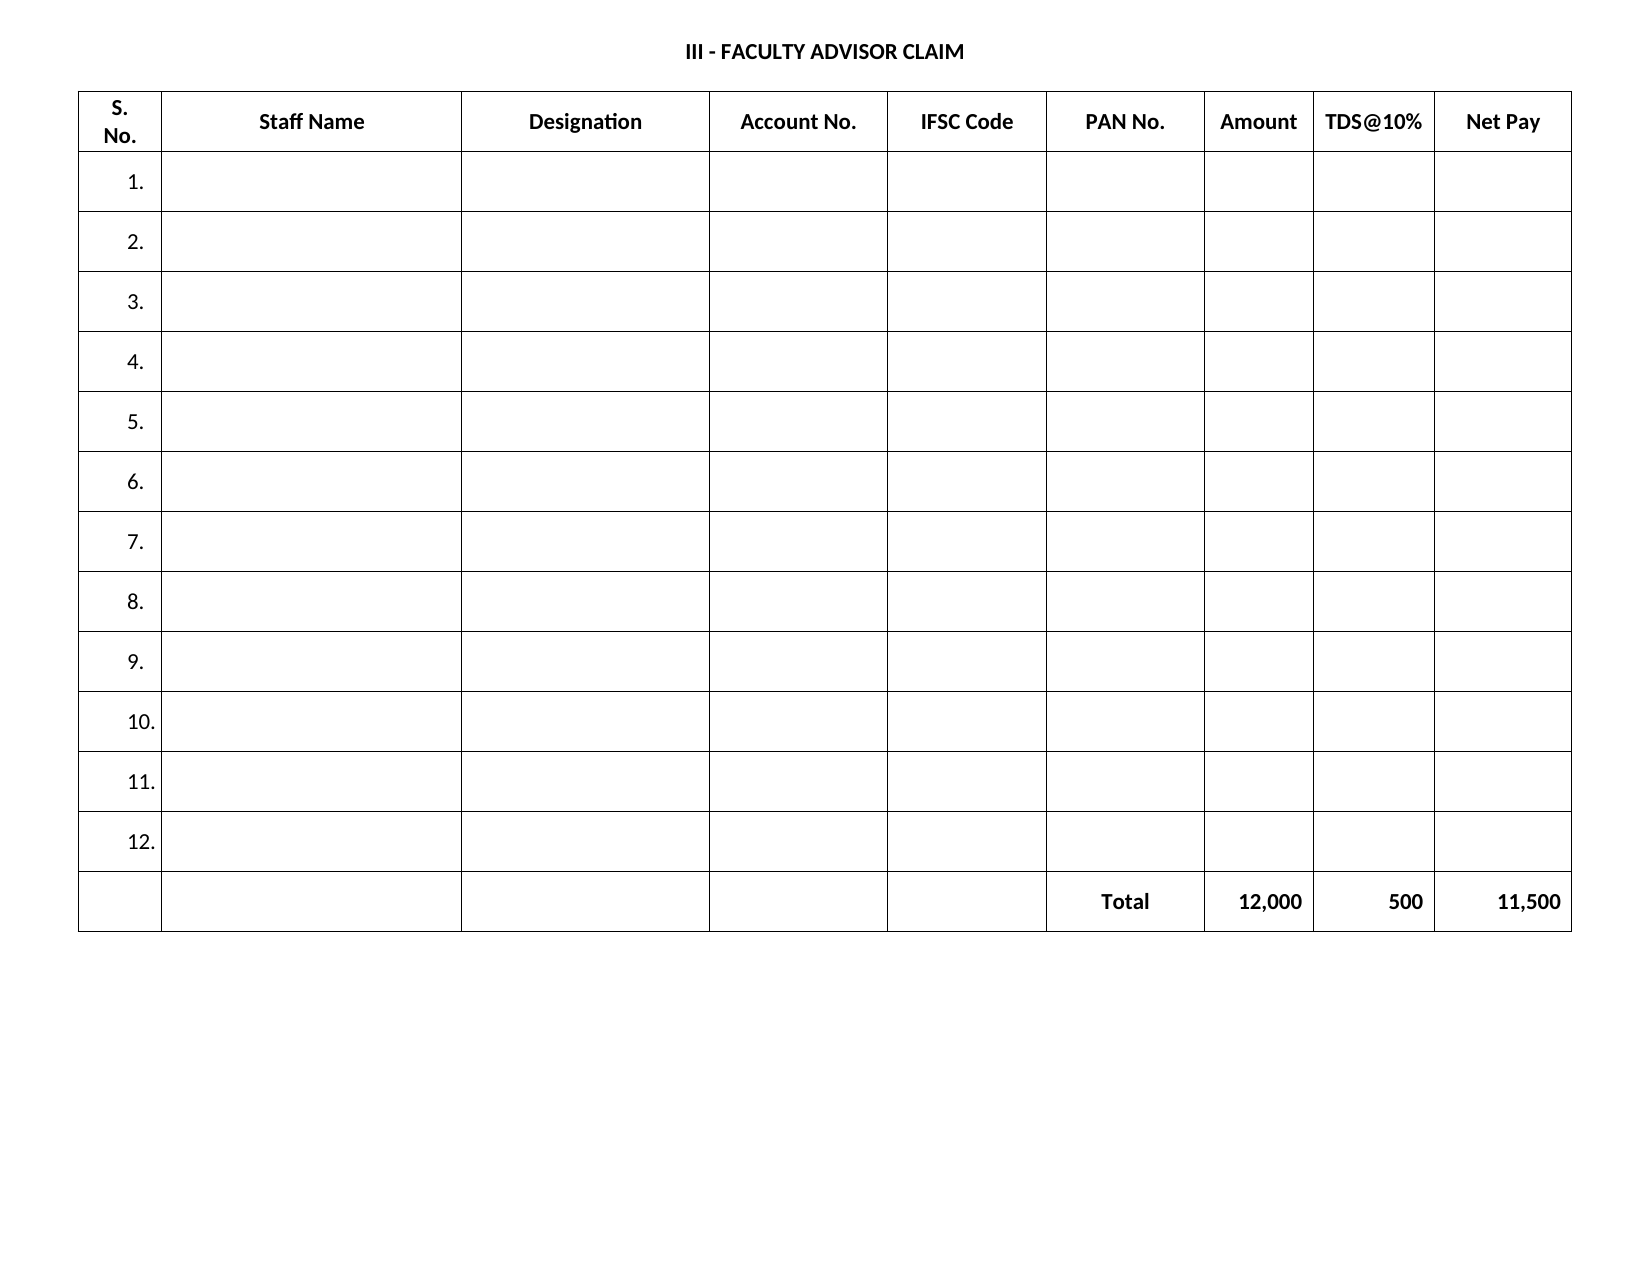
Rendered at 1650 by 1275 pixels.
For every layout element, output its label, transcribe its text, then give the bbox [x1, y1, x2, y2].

table_cell [1205, 272, 1313, 331]
table_cell [79, 572, 161, 631]
table_cell [462, 272, 709, 331]
table_cell [1047, 272, 1204, 331]
table_cell [1435, 272, 1571, 331]
table_header IFSC Code [888, 92, 1046, 151]
table_cell [462, 152, 709, 211]
table_cell [1205, 392, 1313, 451]
table_cell [1435, 512, 1571, 571]
table_cell [162, 392, 461, 451]
table_cell [79, 872, 161, 931]
table_header S. No. [79, 92, 161, 151]
table_cell [162, 752, 461, 811]
table_cell [462, 632, 709, 691]
table_cell [162, 692, 461, 751]
table_cell [1205, 512, 1313, 571]
table_cell [710, 152, 887, 211]
table_cell [1047, 692, 1204, 751]
table_header Account No. [710, 92, 887, 151]
table_cell [462, 212, 709, 271]
table_cell [79, 332, 161, 391]
table_cell [1205, 572, 1313, 631]
table_cell [710, 692, 887, 751]
table_cell [79, 212, 161, 271]
table_cell [1435, 812, 1571, 871]
table_cell [462, 572, 709, 631]
table_cell [888, 212, 1046, 271]
table_cell [1314, 812, 1434, 871]
table_cell [1435, 392, 1571, 451]
table_cell [710, 332, 887, 391]
table_cell [1314, 752, 1434, 811]
table_cell 500 [1314, 872, 1434, 931]
table_cell [1047, 452, 1204, 511]
table_cell [462, 812, 709, 871]
table_cell [462, 872, 709, 931]
table_cell [888, 572, 1046, 631]
table_cell [1435, 212, 1571, 271]
table_cell [1047, 212, 1204, 271]
table_cell [1435, 692, 1571, 751]
table_cell [1205, 632, 1313, 691]
table_cell [710, 752, 887, 811]
table_cell [79, 752, 161, 811]
table_cell [710, 392, 887, 451]
table_header TDS@10% [1314, 92, 1434, 151]
table_cell [162, 152, 461, 211]
table_cell [1047, 812, 1204, 871]
table_cell [1314, 392, 1434, 451]
table_cell [462, 752, 709, 811]
table_cell [1314, 692, 1434, 751]
table_cell [79, 452, 161, 511]
table_cell [1047, 632, 1204, 691]
table_cell [710, 632, 887, 691]
table_cell [162, 452, 461, 511]
table_cell [1314, 452, 1434, 511]
table_cell [888, 692, 1046, 751]
table_cell [1205, 332, 1313, 391]
table_cell [1205, 812, 1313, 871]
table_header Staff Name [162, 92, 461, 151]
table_cell [1435, 452, 1571, 511]
table_cell [162, 212, 461, 271]
table_cell [462, 392, 709, 451]
table_header Amount [1205, 92, 1313, 151]
table_cell [462, 692, 709, 751]
table_cell [710, 812, 887, 871]
table_cell [1435, 632, 1571, 691]
table_cell [888, 332, 1046, 391]
table_cell [1314, 572, 1434, 631]
table_cell [79, 152, 161, 211]
table_cell [462, 332, 709, 391]
table_cell [162, 272, 461, 331]
table_cell [888, 632, 1046, 691]
table_cell [710, 872, 887, 931]
table_cell [162, 572, 461, 631]
table_cell [1205, 212, 1313, 271]
table_cell [1314, 152, 1434, 211]
table_header Net Pay [1435, 92, 1571, 151]
table_cell [162, 872, 461, 931]
table_cell [1435, 752, 1571, 811]
table_cell [162, 512, 461, 571]
table_cell [1047, 152, 1204, 211]
table_cell [1435, 332, 1571, 391]
table_cell [1205, 692, 1313, 751]
table_cell Total [1047, 872, 1204, 931]
table_cell [1047, 752, 1204, 811]
table_cell [162, 332, 461, 391]
table_cell [1047, 572, 1204, 631]
table_cell 11,500 [1435, 872, 1571, 931]
table_header PAN No. [1047, 92, 1204, 151]
table_cell [888, 512, 1046, 571]
table_cell [1314, 272, 1434, 331]
table_cell [888, 812, 1046, 871]
table_cell [1205, 152, 1313, 211]
table_cell [1047, 512, 1204, 571]
table_cell [1435, 152, 1571, 211]
table_cell [79, 632, 161, 691]
table_cell [1205, 452, 1313, 511]
table_cell [162, 632, 461, 691]
table_cell [1314, 512, 1434, 571]
table_cell [1314, 332, 1434, 391]
table_cell [1047, 392, 1204, 451]
table_cell [1047, 332, 1204, 391]
table_cell [79, 512, 161, 571]
table_cell [888, 272, 1046, 331]
table_cell [79, 272, 161, 331]
table_cell [462, 452, 709, 511]
table_cell [462, 512, 709, 571]
table_cell [888, 752, 1046, 811]
table_cell [710, 512, 887, 571]
table_cell [1205, 752, 1313, 811]
table_cell [162, 812, 461, 871]
table_cell [79, 392, 161, 451]
table_cell [710, 452, 887, 511]
table_cell [79, 692, 161, 751]
table_cell [710, 272, 887, 331]
table_cell [1314, 632, 1434, 691]
table_cell [888, 392, 1046, 451]
text III - FACULTY ADVISOR CLAIM [150, 37, 1500, 66]
table_cell [888, 452, 1046, 511]
table_cell [1314, 212, 1434, 271]
table_cell [79, 812, 161, 871]
table_cell [710, 212, 887, 271]
table_cell [1435, 572, 1571, 631]
table_header Designation [462, 92, 709, 151]
table_cell [888, 152, 1046, 211]
table_cell [710, 572, 887, 631]
table_cell 12,000 [1205, 872, 1313, 931]
table_cell [888, 872, 1046, 931]
